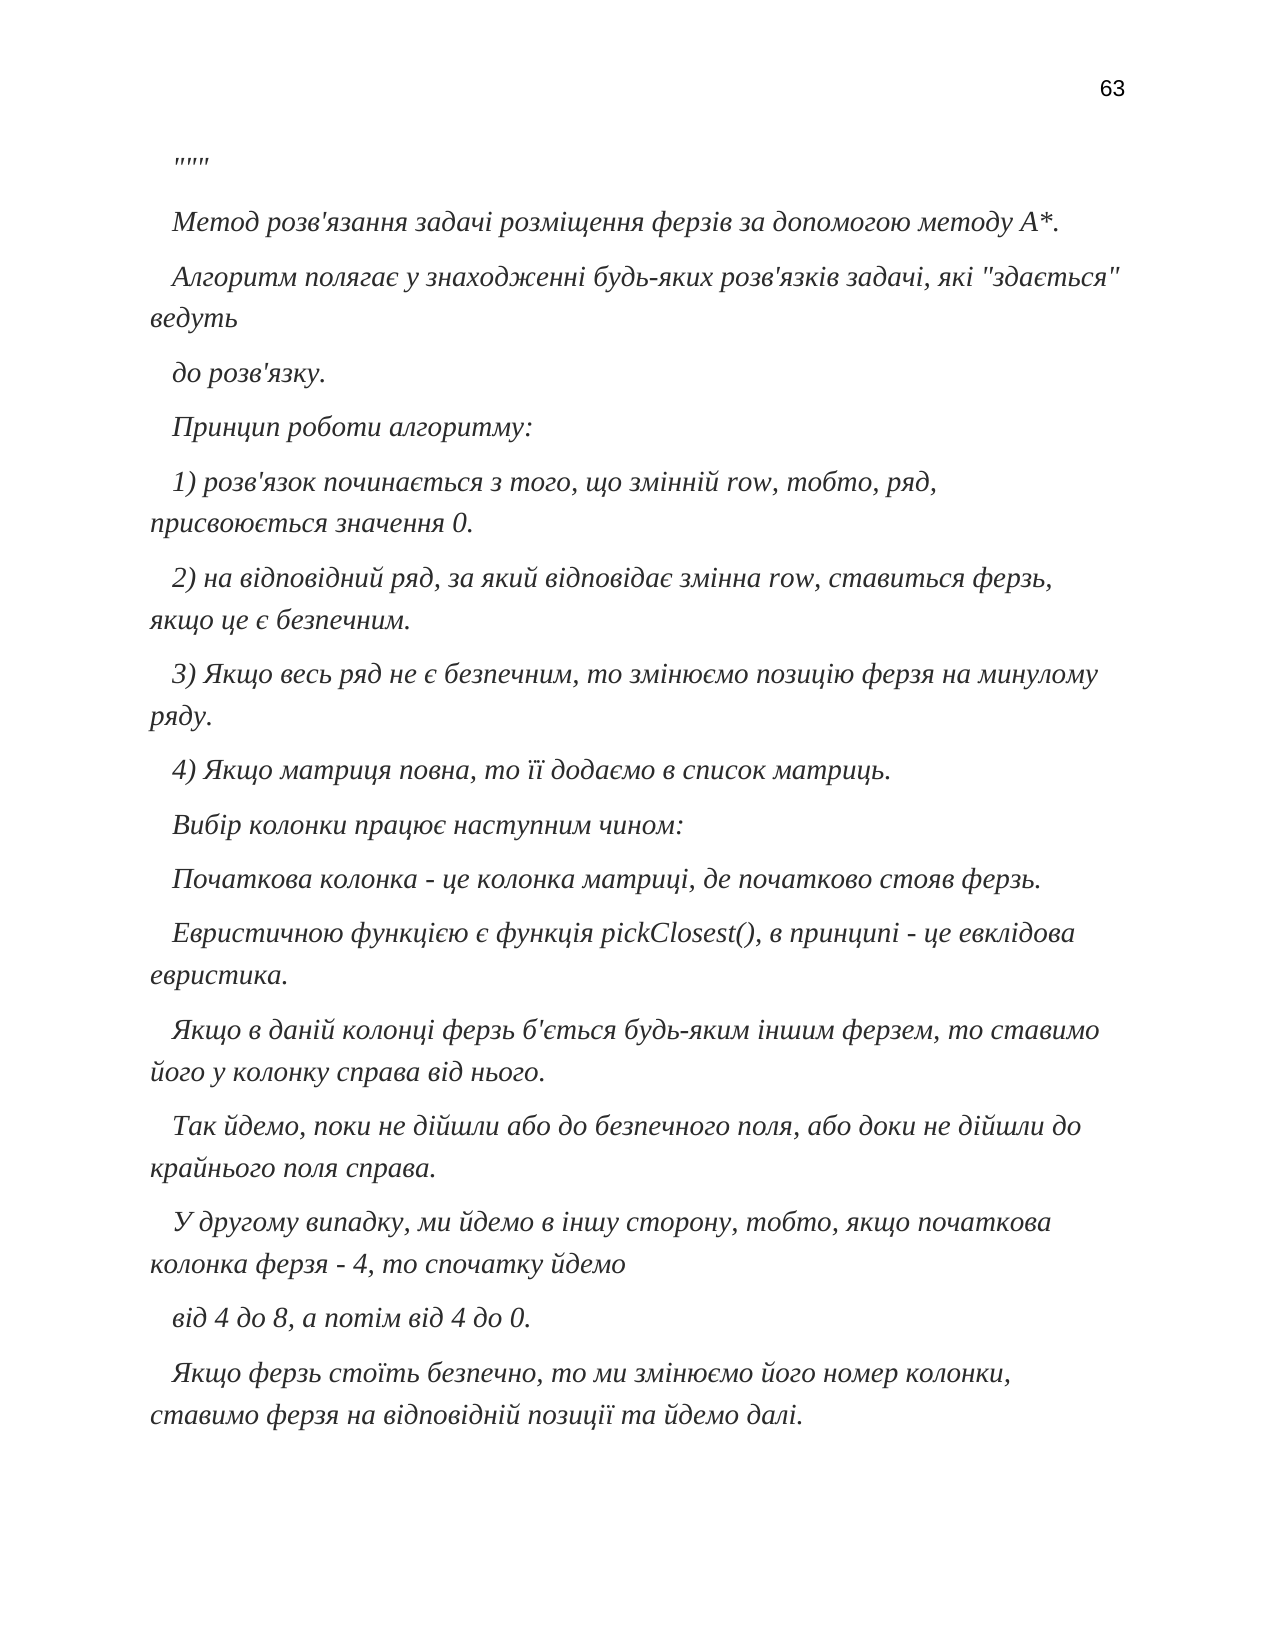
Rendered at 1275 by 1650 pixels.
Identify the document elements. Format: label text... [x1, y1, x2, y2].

text 3) Якщо весь ряд не є безпечним, то змінюємо позицію ферзя на минулому ряду. [150, 656, 1125, 732]
text """ [150, 150, 1125, 183]
text 4) Якщо матриця повна, то її додаємо в список матриць. [150, 752, 1125, 786]
text Евристичною функцією є функція pickClosest(), в принципі - це евклідова евристика. [150, 916, 1125, 991]
text до розв'язку. [150, 355, 1125, 388]
text від 4 до 8, а потім від 4 до 0. [150, 1301, 1125, 1334]
text У другому випадку, ми йдемо в іншу сторону, тобто, якщо початкова колонка ферзя - 4, то спочатку йдемо [150, 1204, 1125, 1280]
text 1) розв'язок починається з того, що змінній row, тобто, ряд, присвоюється значення 0. [150, 464, 1125, 539]
text 2) на відповідний ряд, за який відповідає змінна row, ставиться ферзь, якщо це є безпечним. [150, 560, 1125, 635]
text Алгоритм полягає у знаходженні будь-яких розв'язків задачі, які "здається" ведуть [150, 259, 1125, 334]
text Початкова колонка - це колонка матриці, де початково стояв ферзь. [150, 861, 1125, 895]
text Принцип роботи алгоритму: [150, 409, 1125, 443]
text Якщо в даній колонці ферзь б'ється будь-яким іншим ферзем, то ставимо його у колонку справа від нього. [150, 1012, 1125, 1087]
text Так йдемо, поки не дійшли або до безпечного поля, або доки не дійшли до крайнього поля справа. [150, 1108, 1125, 1183]
text Вибір колонки працює наступним чином: [150, 807, 1125, 840]
text Якщо ферзь стоїть безпечно, то ми змінюємо його номер колонки, ставимо ферзя на відповідній позиції та йдемо далі. [150, 1355, 1125, 1430]
text Метод розв'язання задачі розміщення ферзів за допомогою методу А*. [150, 204, 1125, 238]
